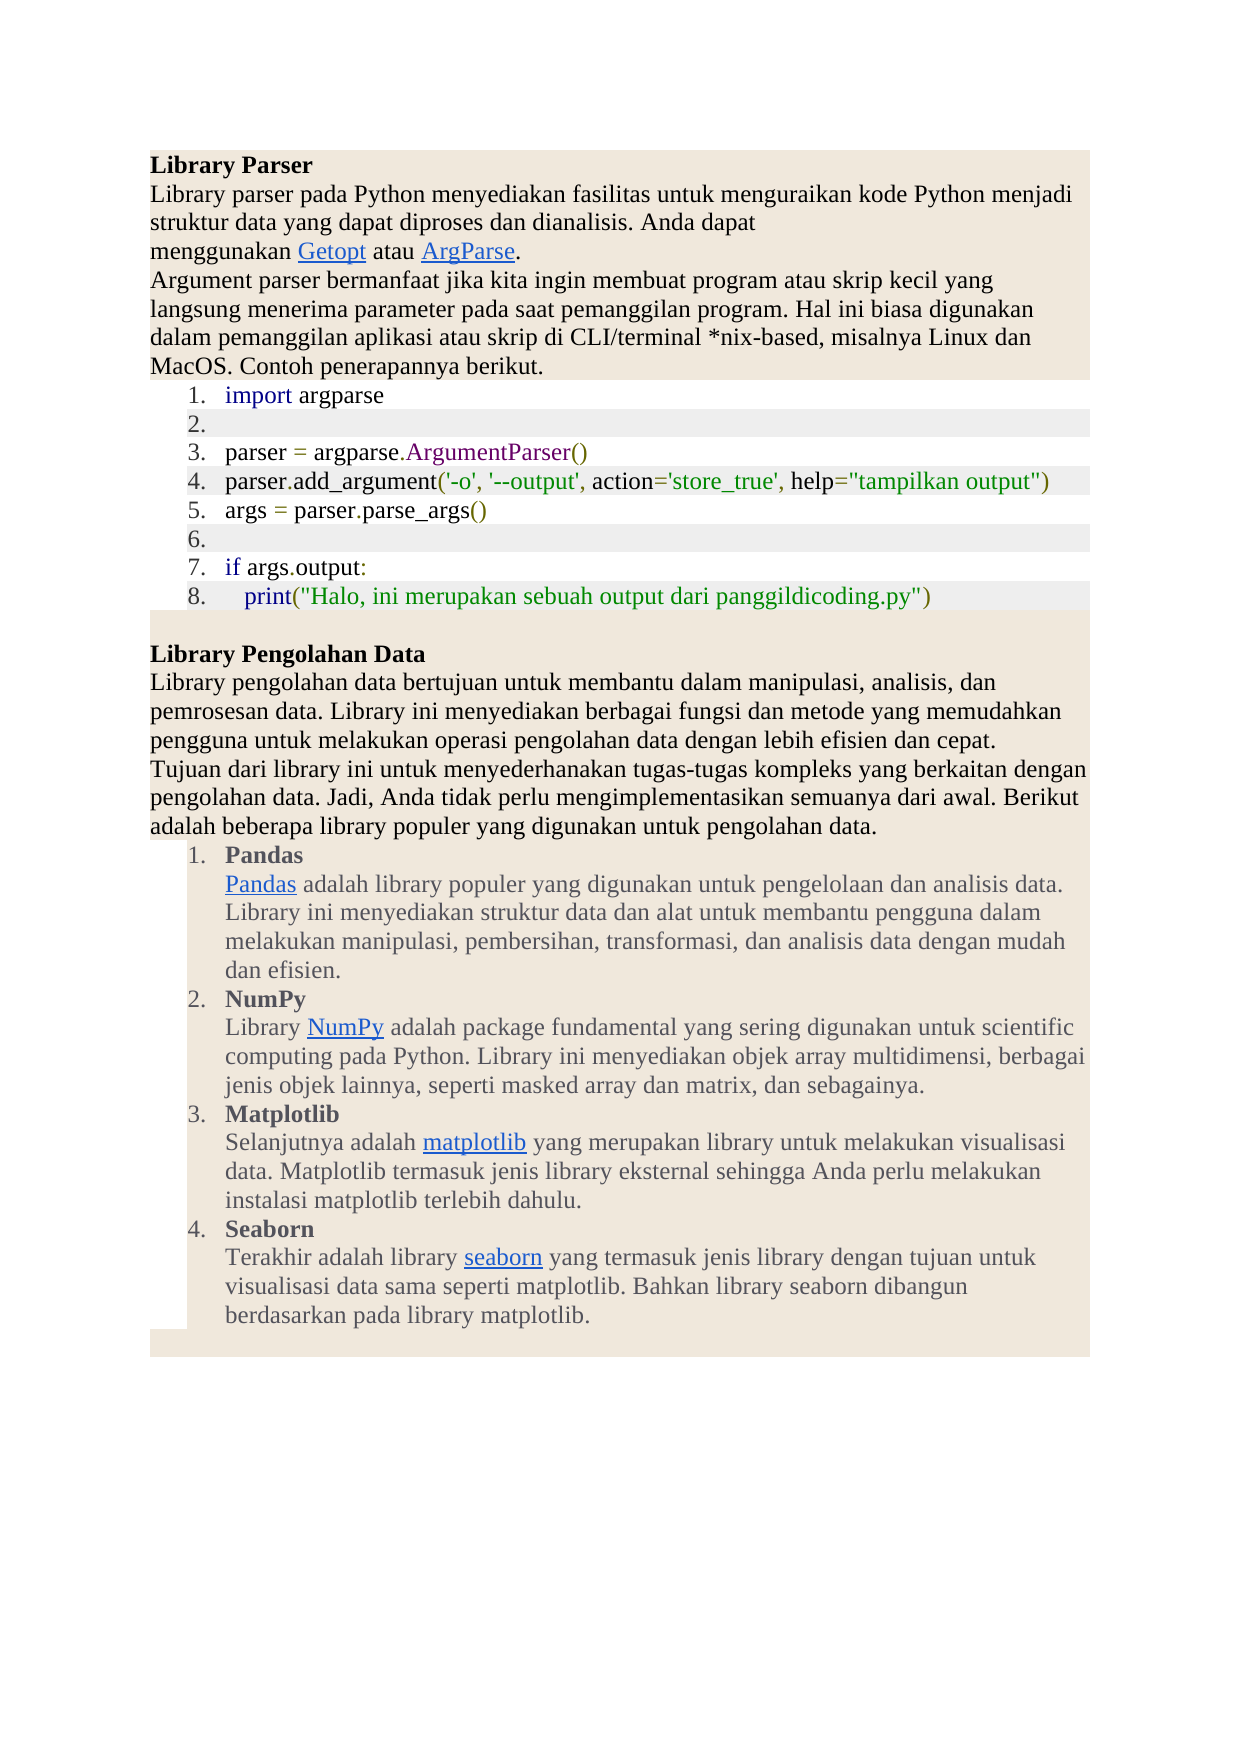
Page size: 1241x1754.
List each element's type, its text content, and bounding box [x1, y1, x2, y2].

list Seaborn Terakhir adalah library seaborn yang termasuk jenis library dengan tujuan untuk visualisasi data sama seperti matplotlib. Bahkan library seaborn dibangun berdasarkan pada library matplotlib. [187, 1214, 1090, 1329]
list NumPy Library NumPy adalah package fundamental yang sering digunakan untuk scientific computing pada Python. Library ini menyediakan objek array multidimensi, berbagai jenis objek lainnya, seperti masked array dan matrix, dan sebagainya. [187, 984, 1090, 1099]
list Matplotlib Selanjutnya adalah matplotlib yang merupakan library untuk melakukan visualisasi data. Matplotlib termasuk jenis library eksternal sehingga Anda perlu melakukan instalasi matplotlib terlebih dahulu. [187, 1099, 1090, 1214]
list parser = argparse.ArgumentParser() [187, 437, 1090, 466]
text Library Pengolahan Data [150, 639, 1090, 667]
text Tujuan dari library ini untuk menyederhanakan tugas-tugas kompleks yang berkaitan dengan pengolahan data. Jadi, Anda tidak perlu mengimplementasikan semuanya dari awal. Berikut adalah beberapa library populer yang digunakan untuk pengolahan data. [150, 754, 1090, 840]
list import argparse [187, 380, 1090, 409]
list Pandas Pandas adalah library populer yang digunakan untuk pengelolaan dan analisis data. Library ini menyediakan struktur data dan alat untuk membantu pengguna dalam melakukan manipulasi, pembersihan, transformasi, dan analisis data dengan mudah dan efisien. [187, 840, 1090, 984]
list parser.add_argument('-o', '--output', action='store_true', help="tampilkan output") [187, 466, 1090, 495]
text Argument parser bermanfaat jika kita ingin membuat program atau skrip kecil yang langsung menerima parameter pada saat pemanggilan program. Hal ini biasa digunakan dalam pemanggilan aplikasi atau skrip di CLI/terminal *nix-based, misalnya Linux dan MacOS. Contoh penerapannya berikut. [150, 265, 1090, 380]
text Library parser pada Python menyediakan fasilitas untuk menguraikan kode Python menjadi struktur data yang dapat diproses dan dianalisis. Anda dapat menggunakan Getopt atau ArgParse. [150, 179, 1090, 265]
list print("Halo, ini merupakan sebuah output dari panggildicoding.py") [187, 581, 1090, 610]
text Library Parser [150, 150, 1090, 179]
text Library pengolahan data bertujuan untuk membantu dalam manipulasi, analisis, dan pemrosesan data. Library ini menyediakan berbagai fungsi dan metode yang memudahkan pengguna untuk melakukan operasi pengolahan data dengan lebih efisien dan cepat. [150, 667, 1090, 754]
list if args.output: [187, 552, 1090, 581]
list args = parser.parse_args() [187, 495, 1090, 524]
